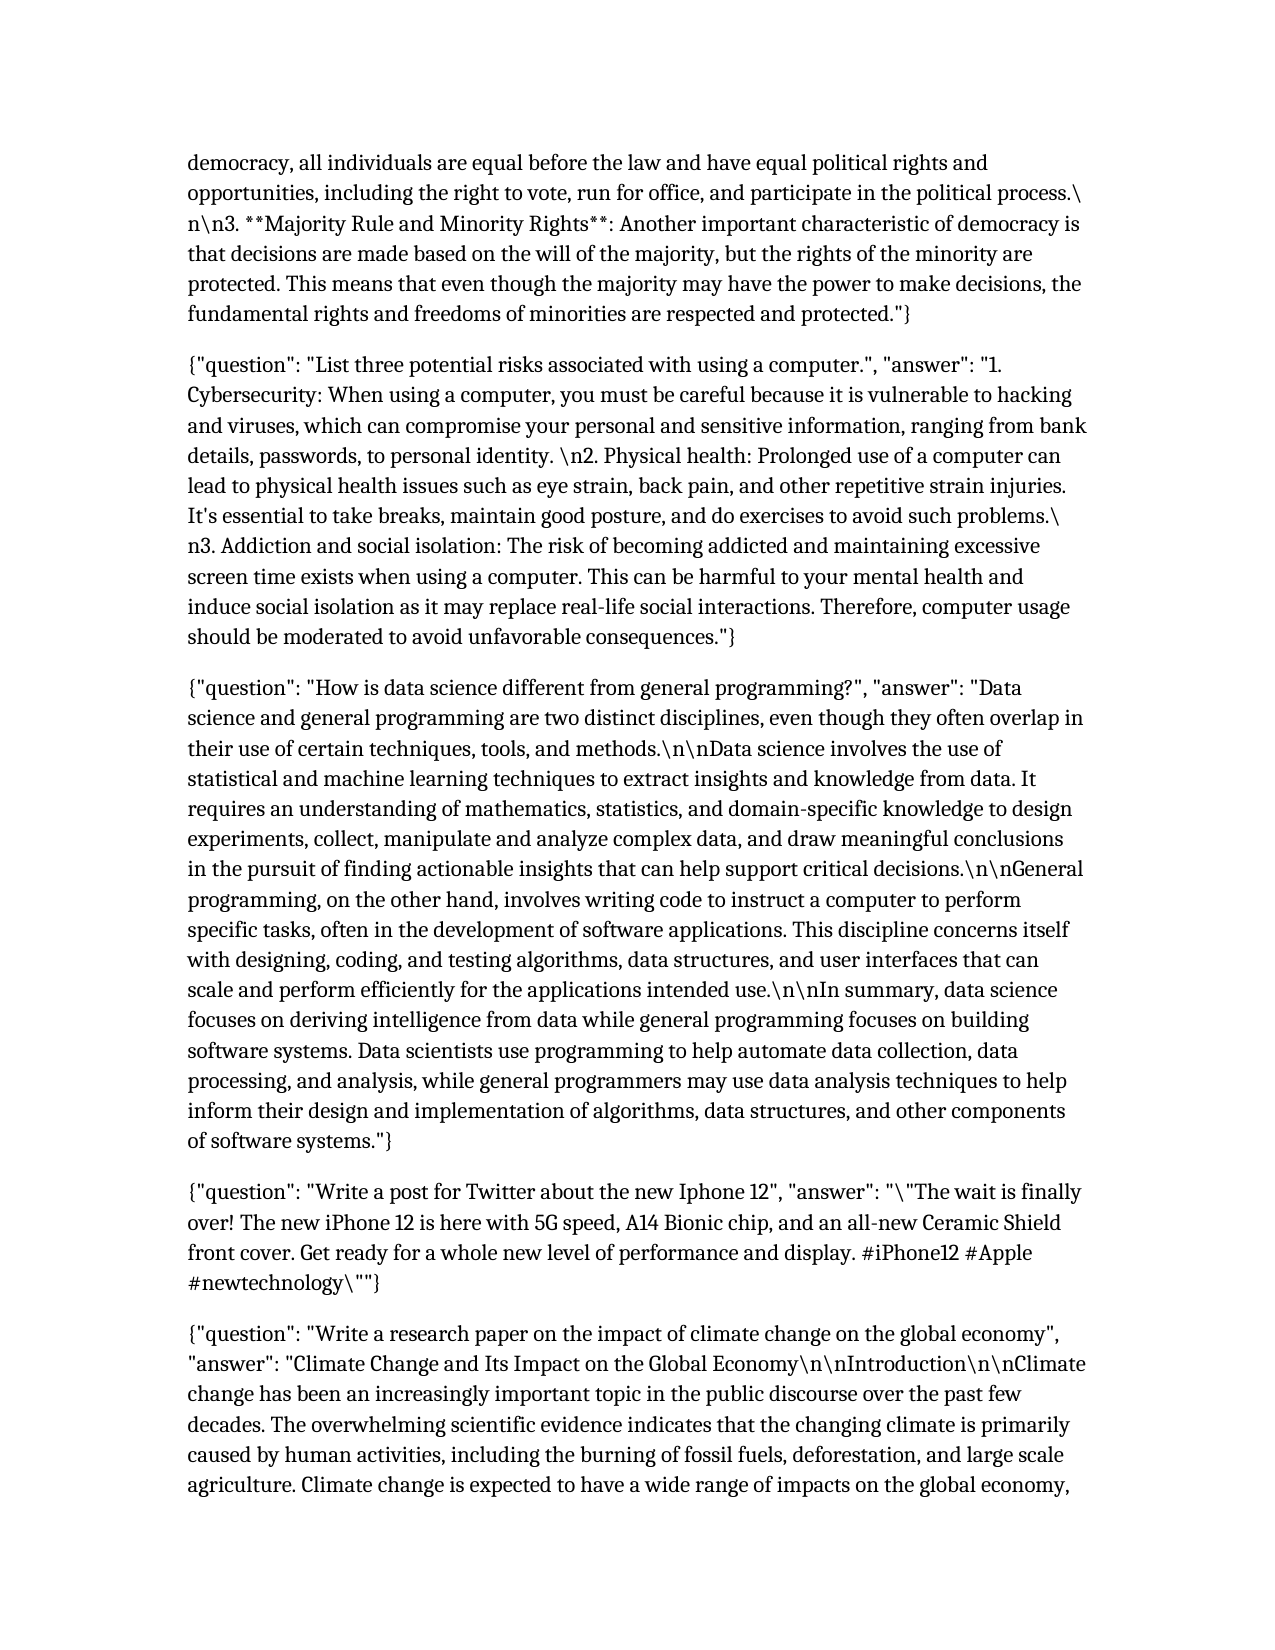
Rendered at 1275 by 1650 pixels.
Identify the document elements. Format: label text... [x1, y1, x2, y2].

text {"question": "Write a post for Twitter about the new Iphone 12", "answer": "\"The wait is finally over! The new iPhone 12 is here with 5G speed, A14 Bionic chip, and an all-new Ceramic Shield front cover. Get ready for a whole new level of performance and display. #iPhone12 #Apple #newtechnology\""} [187, 1179, 1087, 1296]
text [187, 150, 1087, 327]
text {"question": "List three potential risks associated with using a computer.", "answer": "1. Cybersecurity: When using a computer, you must be careful because it is vulnerable to hacking and viruses, which can compromise your personal and sensitive information, ranging from bank details, passwords, to personal identity. \n2. Physical health: Prolonged use of a computer can lead to physical health issues such as eye strain, back pain, and other repetitive strain injuries. It's essential to take breaks, maintain good posture, and do exercises to avoid such problems.\n3. Addiction and social isolation: The risk of becoming addicted and maintaining excessive screen time exists when using a computer. This can be harmful to your mental health and induce social isolation as it may replace real-life social interactions. Therefore, computer usage should be moderated to avoid unfavorable consequences."} [187, 352, 1087, 650]
text {"question": "How is data science different from general programming?", "answer": "Data science and general programming are two distinct disciplines, even though they often overlap in their use of certain techniques, tools, and methods.\n\nData science involves the use of statistical and machine learning techniques to extract insights and knowledge from data. It requires an understanding of mathematics, statistics, and domain-specific knowledge to design experiments, collect, manipulate and analyze complex data, and draw meaningful conclusions in the pursuit of finding actionable insights that can help support critical decisions.\n\nGeneral programming, on the other hand, involves writing code to instruct a computer to perform specific tasks, often in the development of software applications. This discipline concerns itself with designing, coding, and testing algorithms, data structures, and user interfaces that can scale and perform efficiently for the applications intended use.\n\nIn summary, data science focuses on deriving intelligence from data while general programming focuses on building software systems. Data scientists use programming to help automate data collection, data processing, and analysis, while general programmers may use data analysis techniques to help inform their design and implementation of algorithms, data structures, and other components of software systems."} [187, 675, 1087, 1154]
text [187, 1321, 1087, 1498]
